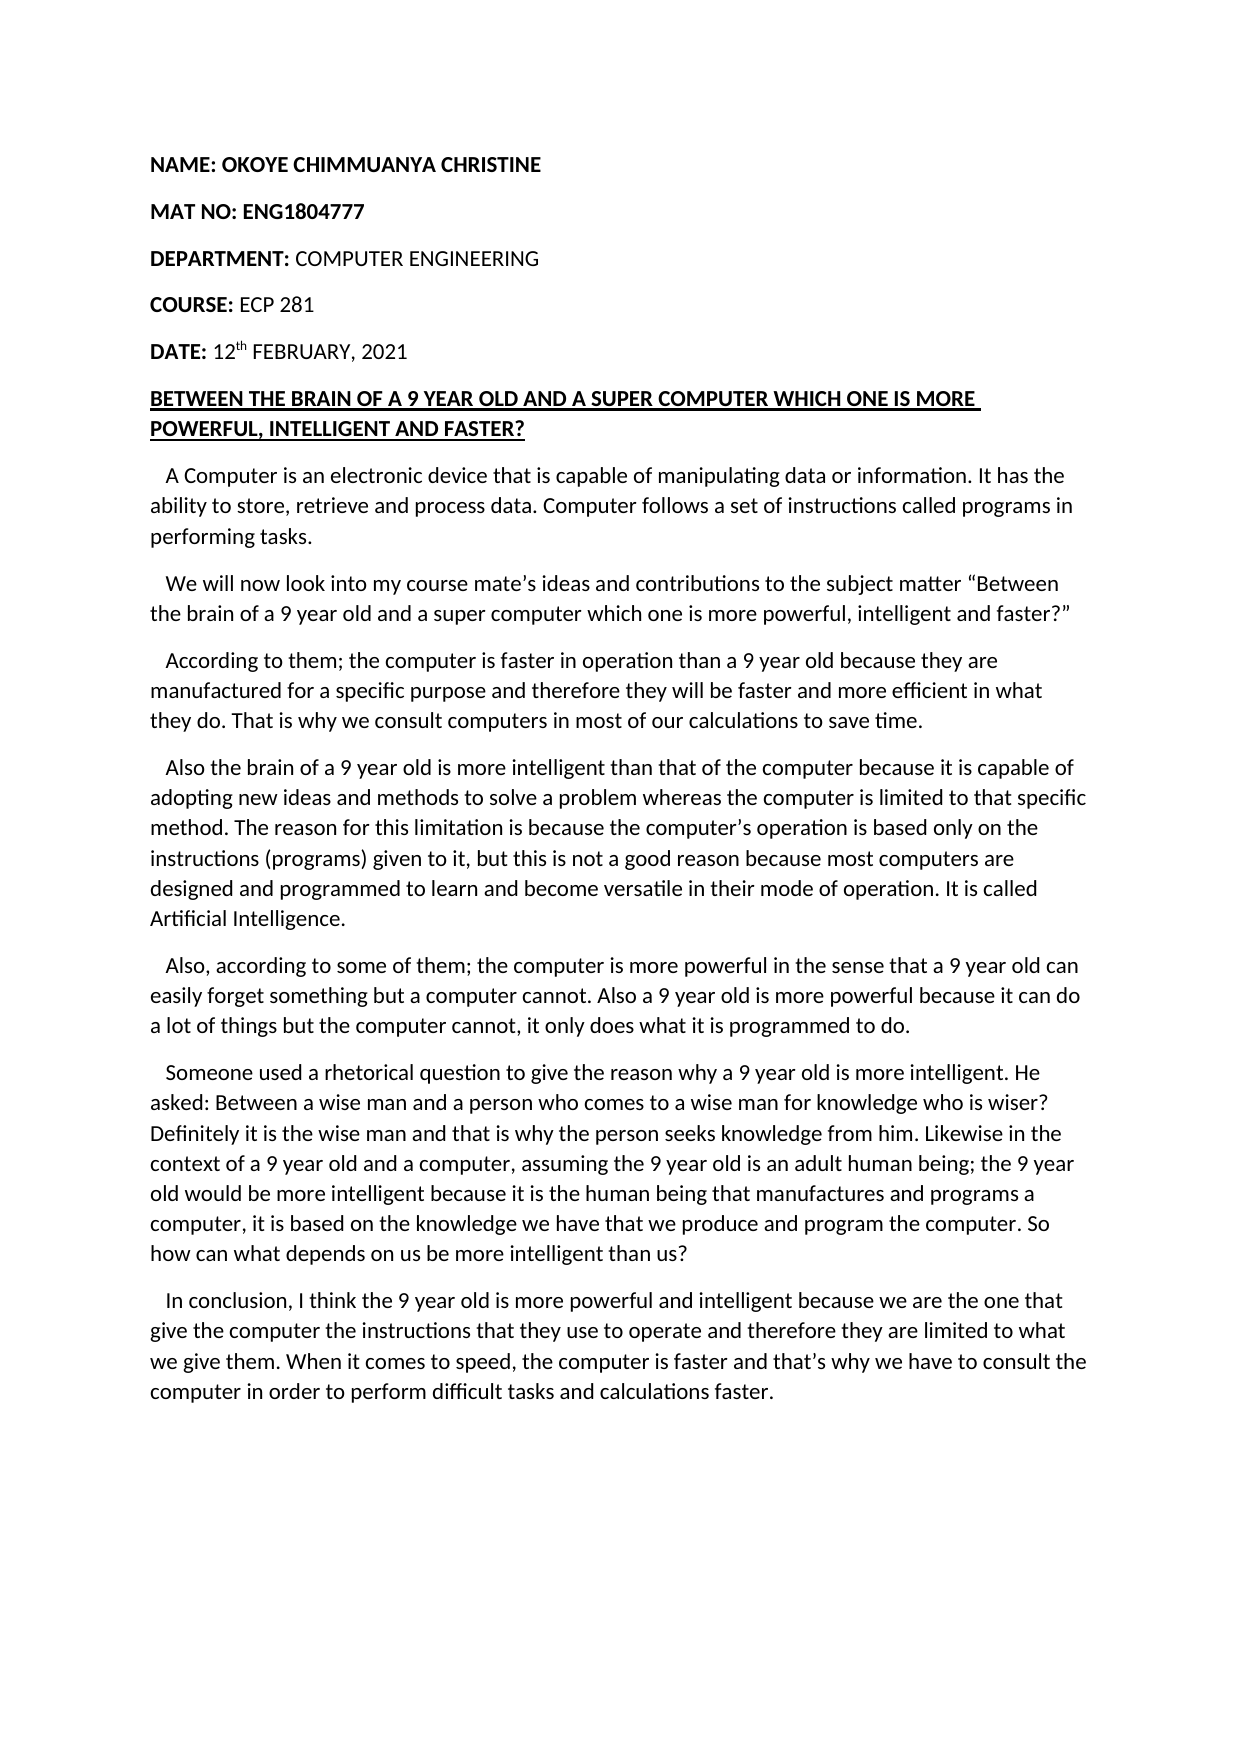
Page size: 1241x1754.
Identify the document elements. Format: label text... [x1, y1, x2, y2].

text We will now look into my course mate’s ideas and contributions to the subject matter “Between the brain of a 9 year old and a super computer which one is more powerful, intelligent and faster?” [150, 569, 1090, 627]
text Also, according to some of them; the computer is more powerful in the sense that a 9 year old can easily forget something but a computer cannot. Also a 9 year old is more powerful because it can do a lot of things but the computer cannot, it only does what it is programmed to do. [150, 951, 1090, 1039]
text In conclusion, I think the 9 year old is more powerful and intelligent because we are the one that give the computer the instructions that they use to operate and therefore they are limited to what we give them. When it comes to speed, the computer is faster and that’s why we have to consult the computer in order to perform difficult tasks and calculations faster. [150, 1286, 1090, 1405]
text A Computer is an electronic device that is capable of manipulating data or information. It has the ability to store, retrieve and process data. Computer follows a set of instructions called programs in performing tasks. [150, 461, 1090, 550]
text Someone used a rhetorical question to give the reason why a 9 year old is more intelligent. He asked: Between a wise man and a person who comes to a wise man for knowledge who is wiser? Definitely it is the wise man and that is why the person seeks knowledge from him. Likewise in the context of a 9 year old and a computer, assuming the 9 year old is an adult human being; the 9 year old would be more intelligent because it is the human being that manufactures and programs a computer, it is based on the knowledge we have that we produce and program the computer. So how can what depends on us be more intelligent than us? [150, 1058, 1090, 1268]
text DATE: 12th FEBRUARY, 2021 [150, 337, 1090, 366]
text NAME: OKOYE CHIMMUANYA CHRISTINE [150, 150, 1090, 178]
text DEPARTMENT: COMPUTER ENGINEERING [150, 244, 1090, 272]
text COURSE: ECP 281 [150, 291, 1090, 319]
text MAT NO: ENG1804777 [150, 197, 1090, 225]
text According to them; the computer is faster in operation than a 9 year old because they are manufactured for a specific purpose and therefore they will be faster and more efficient in what they do. That is why we consult computers in most of our calculations to save time. [150, 646, 1090, 734]
text BETWEEN THE BRAIN OF A 9 YEAR OLD AND A SUPER COMPUTER WHICH ONE IS MORE POWERFUL, INTELLIGENT AND FASTER? [150, 384, 1090, 443]
text Also the brain of a 9 year old is more intelligent than that of the computer because it is capable of adopting new ideas and methods to solve a problem whereas the computer is limited to that specific method. The reason for this limitation is because the computer’s operation is based only on the instructions (programs) given to it, but this is not a good reason because most computers are designed and programmed to learn and become versatile in their mode of operation. It is called Artificial Intelligence. [150, 753, 1090, 932]
